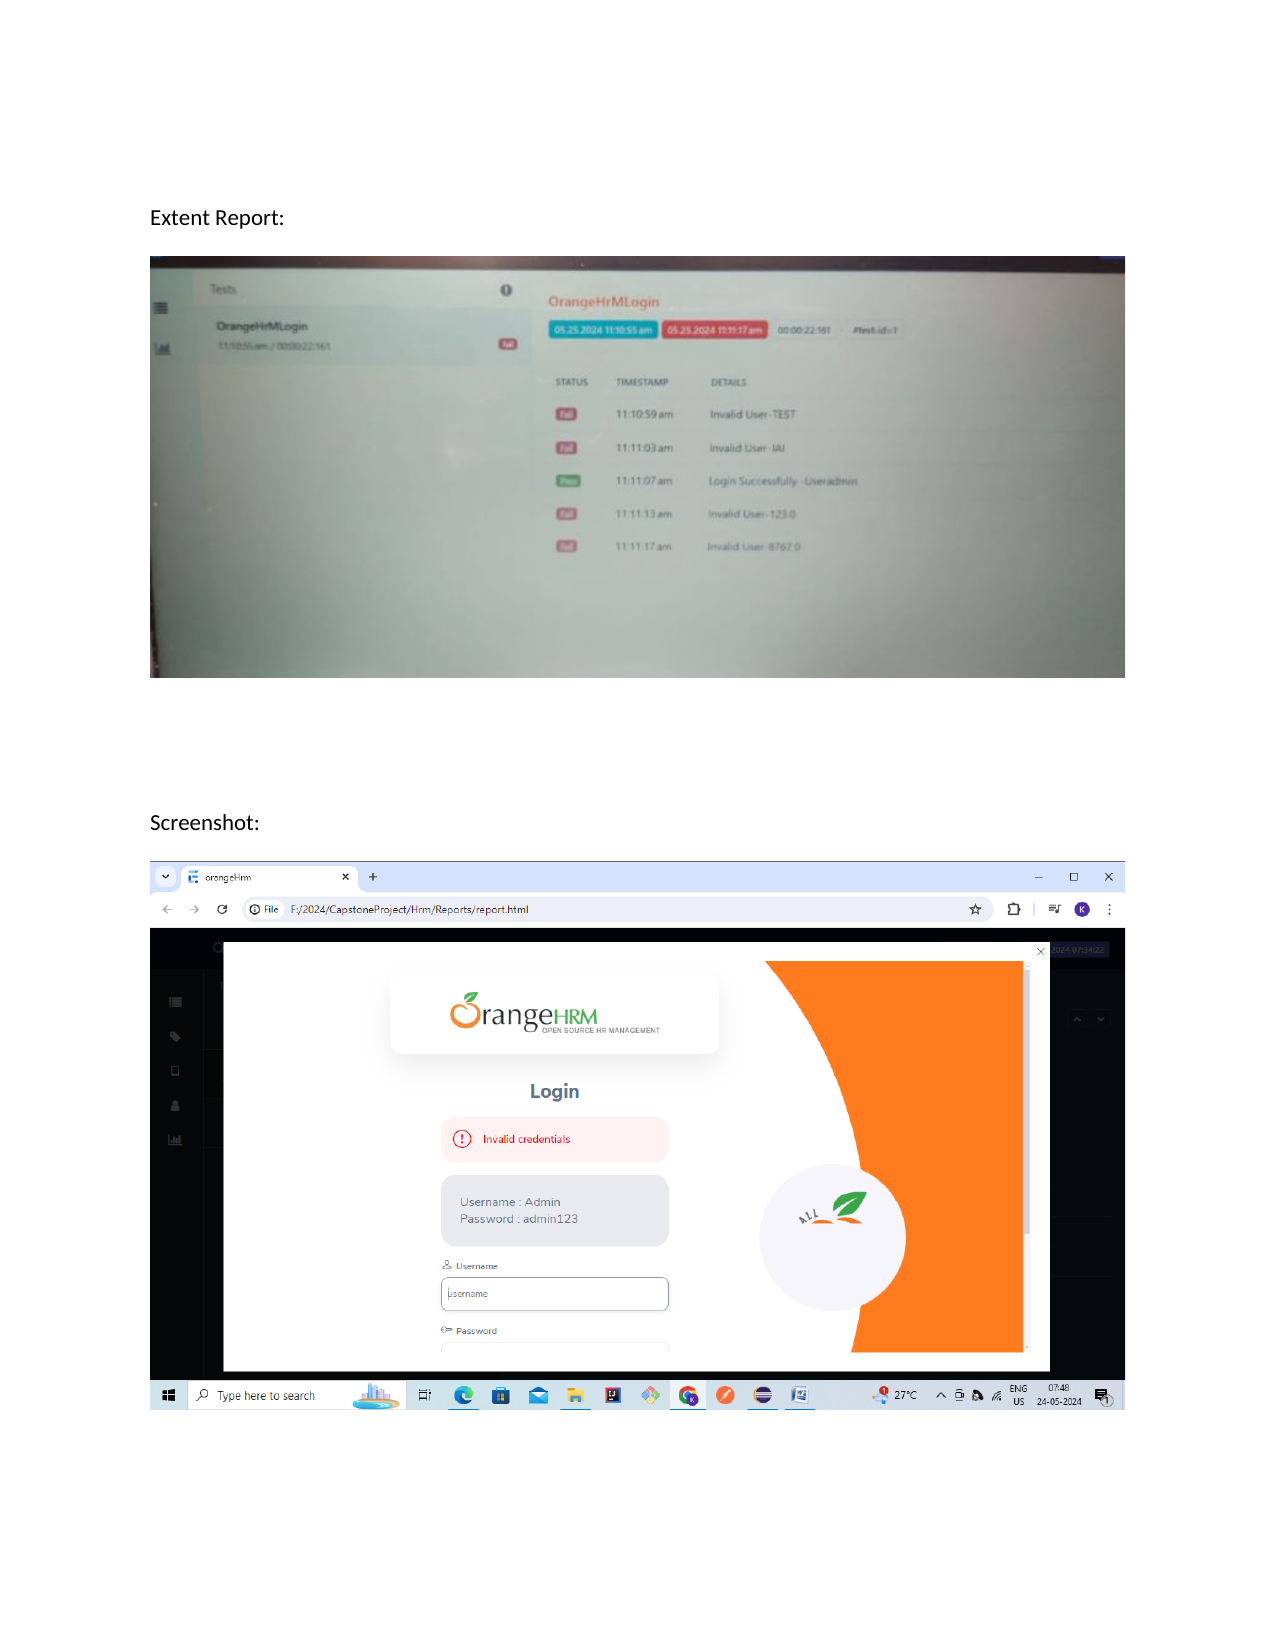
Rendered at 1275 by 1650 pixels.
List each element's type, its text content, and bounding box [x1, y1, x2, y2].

text Screenshot: [150, 808, 1125, 836]
picture [150, 256, 1125, 678]
text Extent Report: [150, 203, 1125, 231]
picture [150, 861, 1125, 1410]
